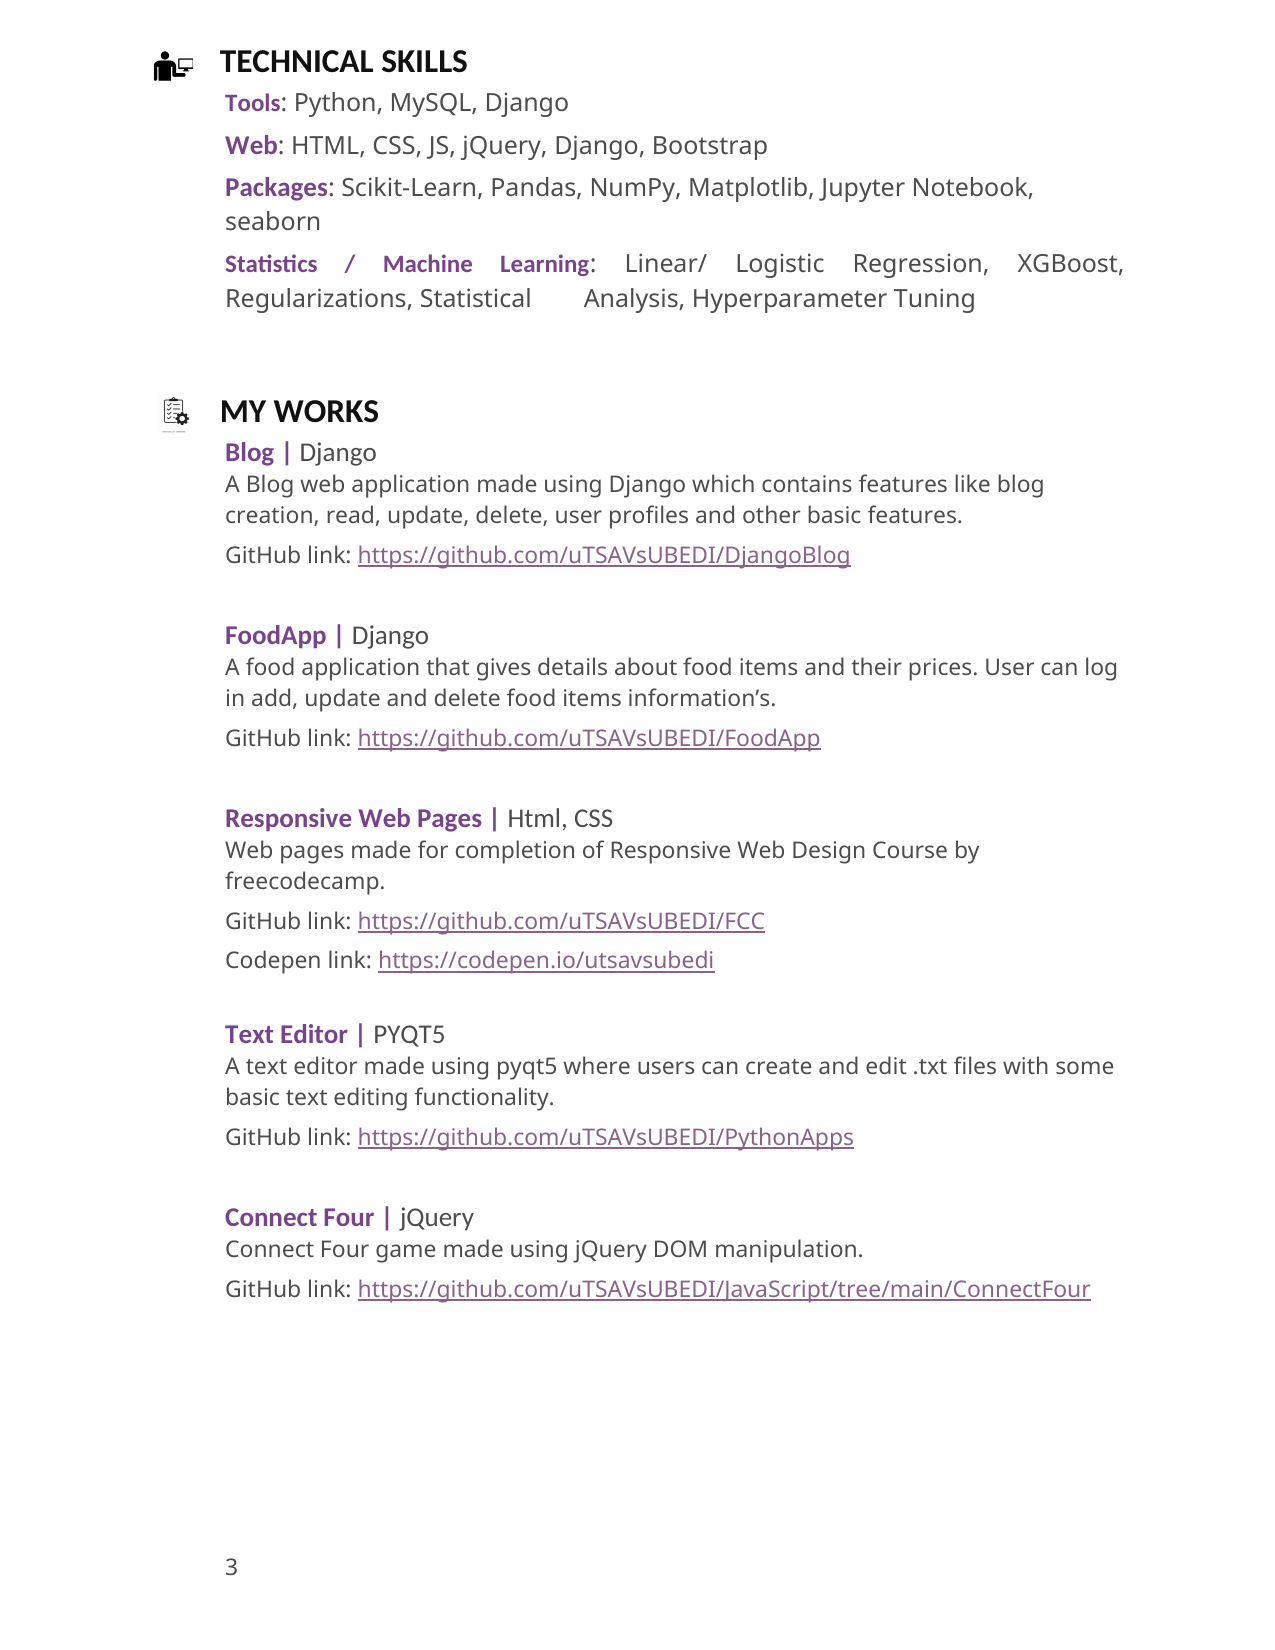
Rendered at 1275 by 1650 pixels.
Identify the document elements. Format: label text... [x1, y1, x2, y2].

table_header [150, 15, 219, 85]
text GitHub link: https://github.com/uTSAVsUBEDI/FCC [225, 905, 1125, 936]
text Tools: Python, MySQL, Django [225, 85, 1125, 119]
text A Blog web application made using Django which contains features like blog creation, read, update, delete, user profiles and other basic features. [225, 468, 1125, 530]
text Statistics / Machine Learning: Linear/ Logistic Regression, XGBoost, Regularizations, Statistical Analysis, Hyperparameter Tuning [225, 246, 1125, 314]
subtitle Blog | Django [225, 435, 1125, 468]
picture [153, 51, 193, 81]
table_header [150, 365, 219, 435]
text GitHub link: https://github.com/uTSAVsUBEDI/JavaScript/tree/main/ConnectFour [225, 1273, 1125, 1304]
text Web: HTML, CSS, JS, jQuery, Django, Bootstrap [225, 127, 1125, 161]
picture [154, 392, 193, 433]
text A food application that gives details about food items and their prices. User can log in add, update and delete food items information’s. [225, 651, 1125, 713]
table_header My Works [220, 365, 1050, 435]
text Codepen link: https://codepen.io/utsavsubedi [225, 944, 1125, 976]
table_header Technical skills [220, 15, 1050, 85]
text GitHub link: https://github.com/uTSAVsUBEDI/FoodApp [225, 722, 1125, 753]
text A text editor made using pyqt5 where users can create and edit .txt files with some basic text editing functionality. [225, 1050, 1125, 1112]
text Web pages made for completion of Responsive Web Design Course by freecodecamp. [225, 834, 1125, 896]
subtitle FoodApp | Django [225, 618, 1125, 651]
subtitle Connect Four | jQuery [225, 1200, 1125, 1233]
subtitle Responsive Web Pages | Html, CSS [225, 801, 1125, 834]
text GitHub link: https://github.com/uTSAVsUBEDI/PythonApps [225, 1121, 1125, 1152]
text Connect Four game made using jQuery DOM manipulation. [225, 1233, 1125, 1264]
subtitle Text Editor | PYQT5 [225, 1017, 1125, 1050]
text GitHub link: https://github.com/uTSAVsUBEDI/DjangoBlog [225, 539, 1125, 570]
text Packages: Scikit-Learn, Pandas, NumPy, Matplotlib, Jupyter Notebook, seaborn [225, 170, 1125, 238]
